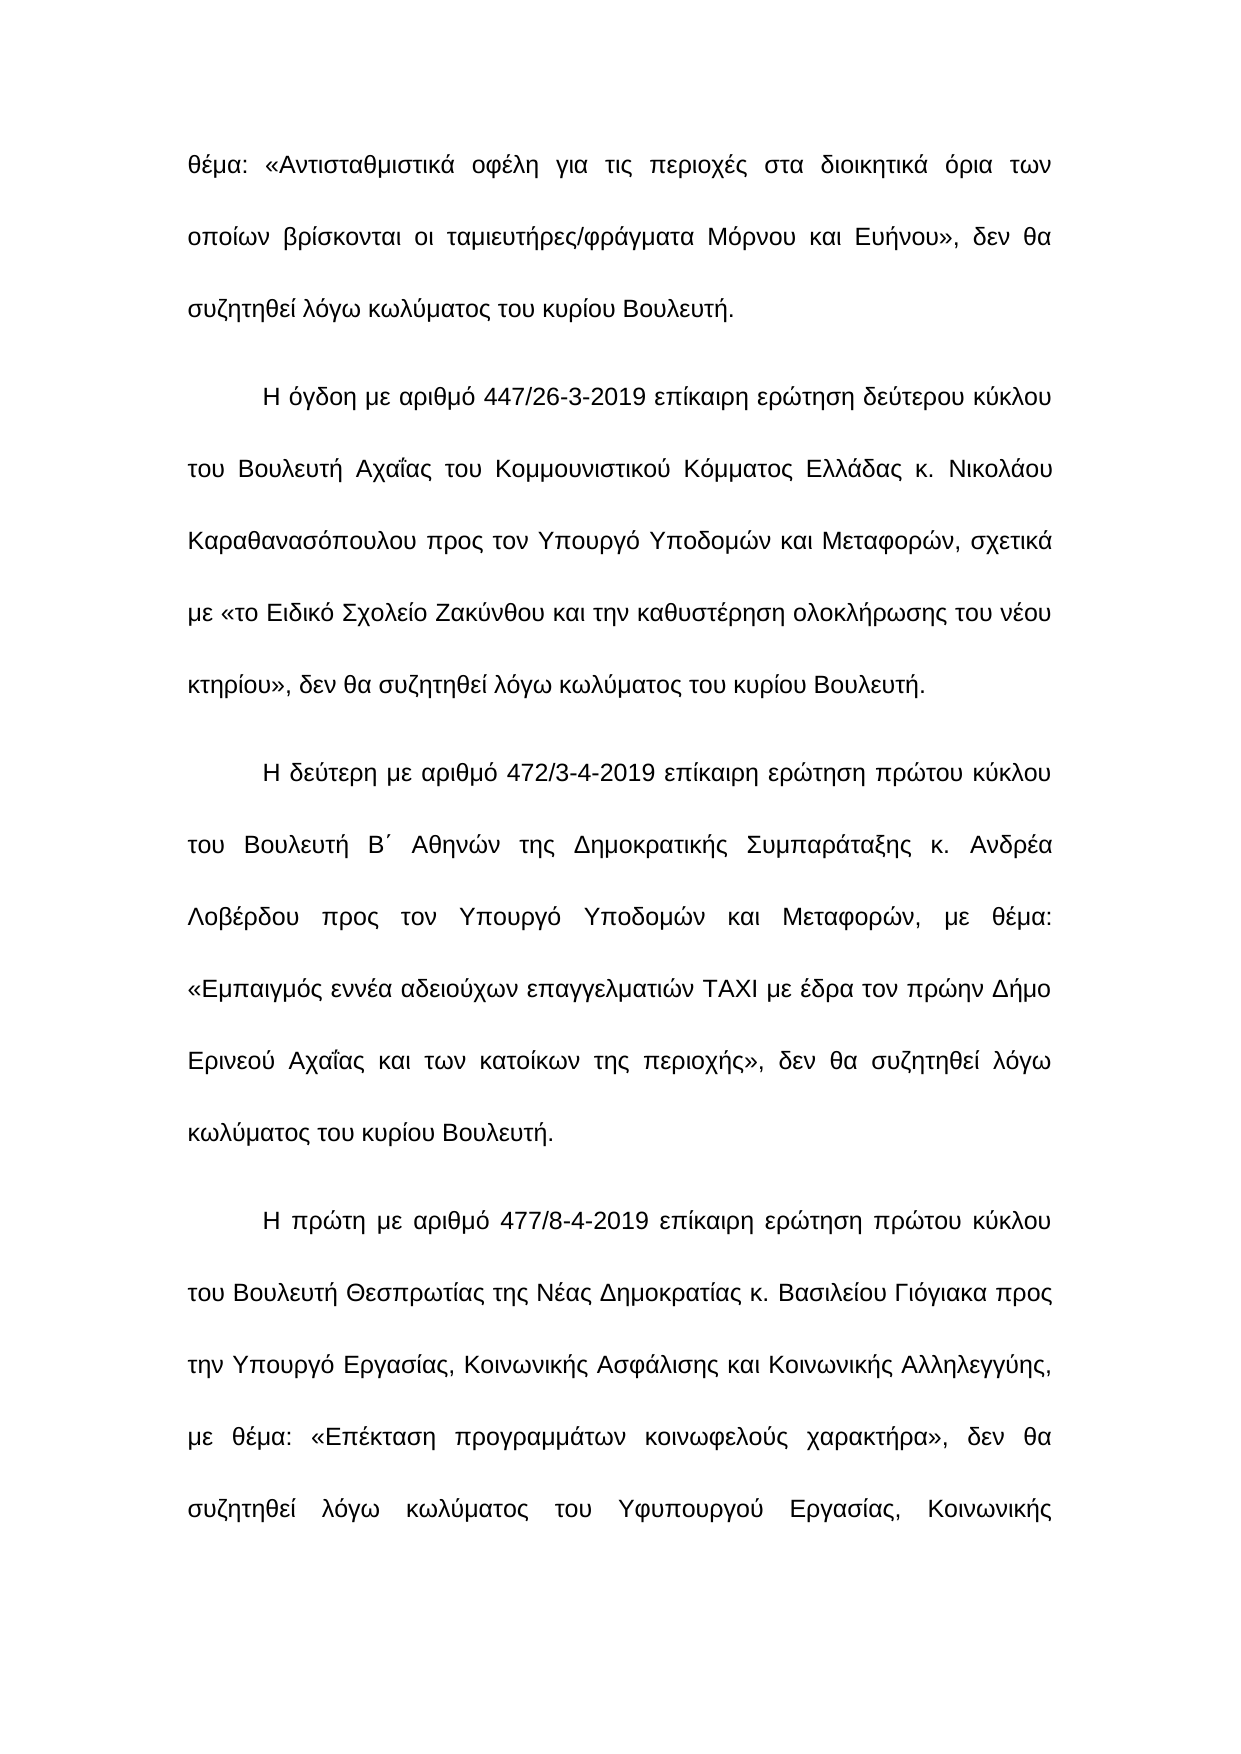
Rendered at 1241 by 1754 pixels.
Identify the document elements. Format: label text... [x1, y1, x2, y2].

text Η όγδοη με αριθμό 447/26-3-2019 επίκαιρη ερώτηση δεύτερου κύκλου του Βουλευτή Αχαΐας του Κομμουνιστικού Κόμματος Ελλάδας κ. Νικολάου Καραθανασόπουλου προς τον Υπουργό Υποδομών και Μεταφορών, σχετικά με «το Ειδικό Σχολείο Ζακύνθου και την καθυστέρηση ολοκλήρωσης του νέου κτηρίου», δεν θα συζητηθεί λόγω κωλύματος του κυρίου Βουλευτή. [187, 382, 1053, 698]
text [187, 150, 1053, 322]
text Η δεύτερη με αριθμό 472/3-4-2019 επίκαιρη ερώτηση πρώτου κύκλου του Βουλευτή Β΄ Αθηνών της Δημοκρατικής Συμπαράταξης κ. Ανδρέα Λοβέρδου προς τον Υπουργό Υποδομών και Μεταφορών, με θέμα: «Εμπαιγμός εννέα αδειούχων επαγγελματιών ΤΑΧΙ με έδρα τον πρώην Δήμο Ερινεού Αχαΐας και των κατοίκων της περιοχής», δεν θα συζητηθεί λόγω κωλύματος του κυρίου Βουλευτή. [187, 758, 1053, 1146]
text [187, 1206, 1053, 1522]
